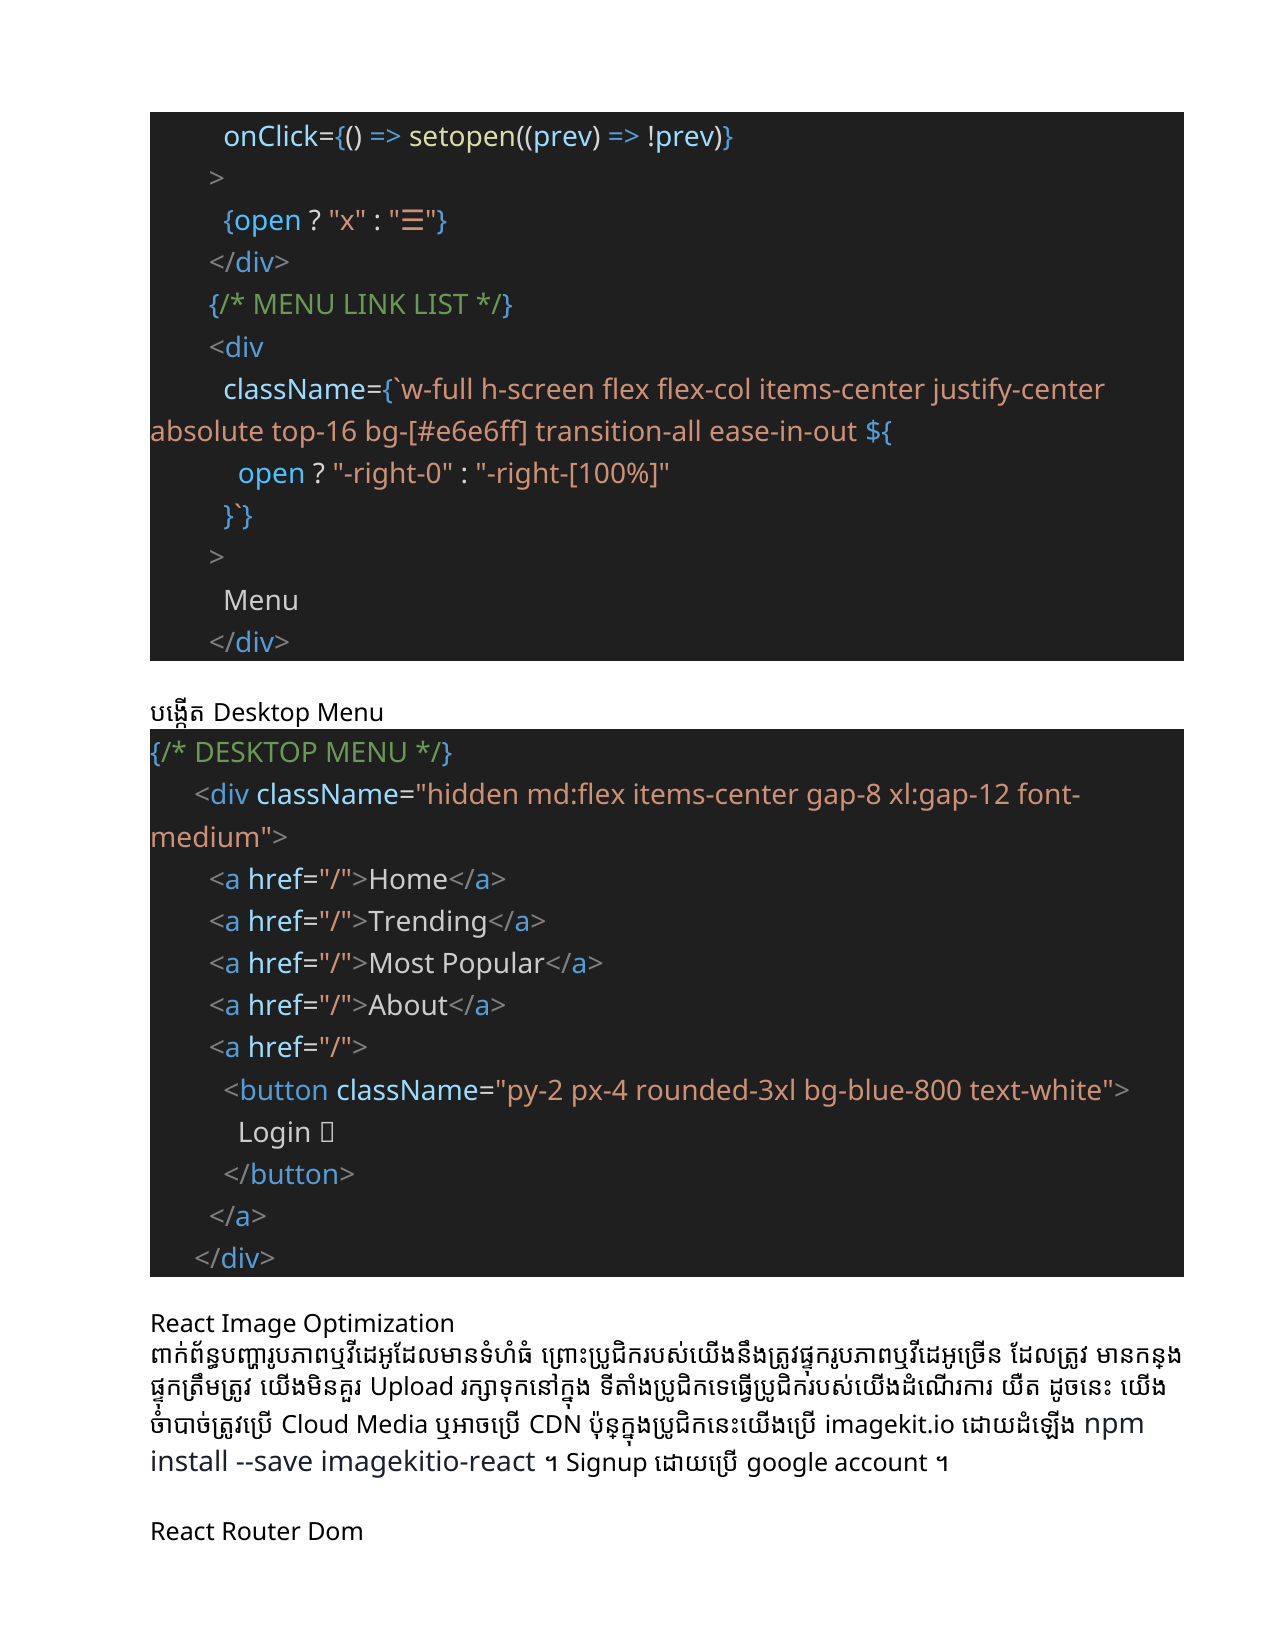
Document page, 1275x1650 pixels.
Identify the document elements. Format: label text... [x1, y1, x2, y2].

text <a href="/">Home</a> [150, 855, 1184, 897]
text <button className="py-2 px-4 rounded-3xl bg-blue-800 text-white"> [150, 1066, 1184, 1108]
text > [150, 534, 1184, 576]
text </div> [150, 239, 1184, 281]
text React Router Dom [150, 1514, 1184, 1548]
text {/* DESKTOP MENU */} [150, 729, 1184, 771]
text className={`w-full h-screen flex flex-col items-center justify-center absolute top-16 bg-[#e6e6ff] transition-all ease-in-out ${ [150, 365, 1184, 449]
text <div className="hidden md:flex items-center gap-8 xl:gap-12 font-medium"> [150, 771, 1184, 855]
text > [150, 154, 1184, 196]
text </button> [150, 1151, 1184, 1193]
text <a href="/">Trending</a> [150, 897, 1184, 939]
text onClick={() => setopen((prev) => !prev)} [150, 112, 1184, 154]
text React Image Optimization [150, 1306, 1184, 1340]
text </div> [150, 1235, 1184, 1277]
text <div [150, 323, 1184, 365]
text </a> [150, 1193, 1184, 1235]
text open ? "-right-0" : "-right-[100%]" [150, 449, 1184, 492]
text <a href="/">Most Popular</a> [150, 939, 1184, 982]
text {open ? "x" : "☰"} [150, 196, 1184, 239]
text <a href="/"> [150, 1024, 1184, 1066]
text Menu [150, 576, 1184, 618]
text Login 👋 [150, 1108, 1184, 1151]
text ពាក់ព័ន្ធបញ្ហារូបភាពឬវីដេអូដែលមានទំហំធំ ព្រោះប្រូជិករបស់យើងនឹងត្រូវផ្ទុករូបភាពឬវីដេអូច្រើន ដែលត្រូវ មានកន្លែងផ្ទុកត្រឹមត្រូវ យើងមិនគួរ Upload រក្សាទុកនៅក្នុង ទីតាំងប្រូជិកទេធ្វើប្រូជិករបស់យើងដំណើរការ យឺត ដូចនេះ យើងចំាបាច់ត្រូវប្រើ Cloud Media ឬអាចប្រើ CDN ប៉ុន្តែក្នុងប្រូជិកនេះយើងប្រើ imagekit.io ដោយដំឡើង npm install --save imagekitio-react ។ Signup ដោយប្រើ google account ។ [150, 1340, 1184, 1480]
text <a href="/">About</a> [150, 982, 1184, 1024]
text បង្កើត Desktop Menu [150, 694, 1184, 729]
text </div> [150, 618, 1184, 661]
text {/* MENU LINK LIST */} [150, 281, 1184, 323]
text }`} [150, 492, 1184, 534]
